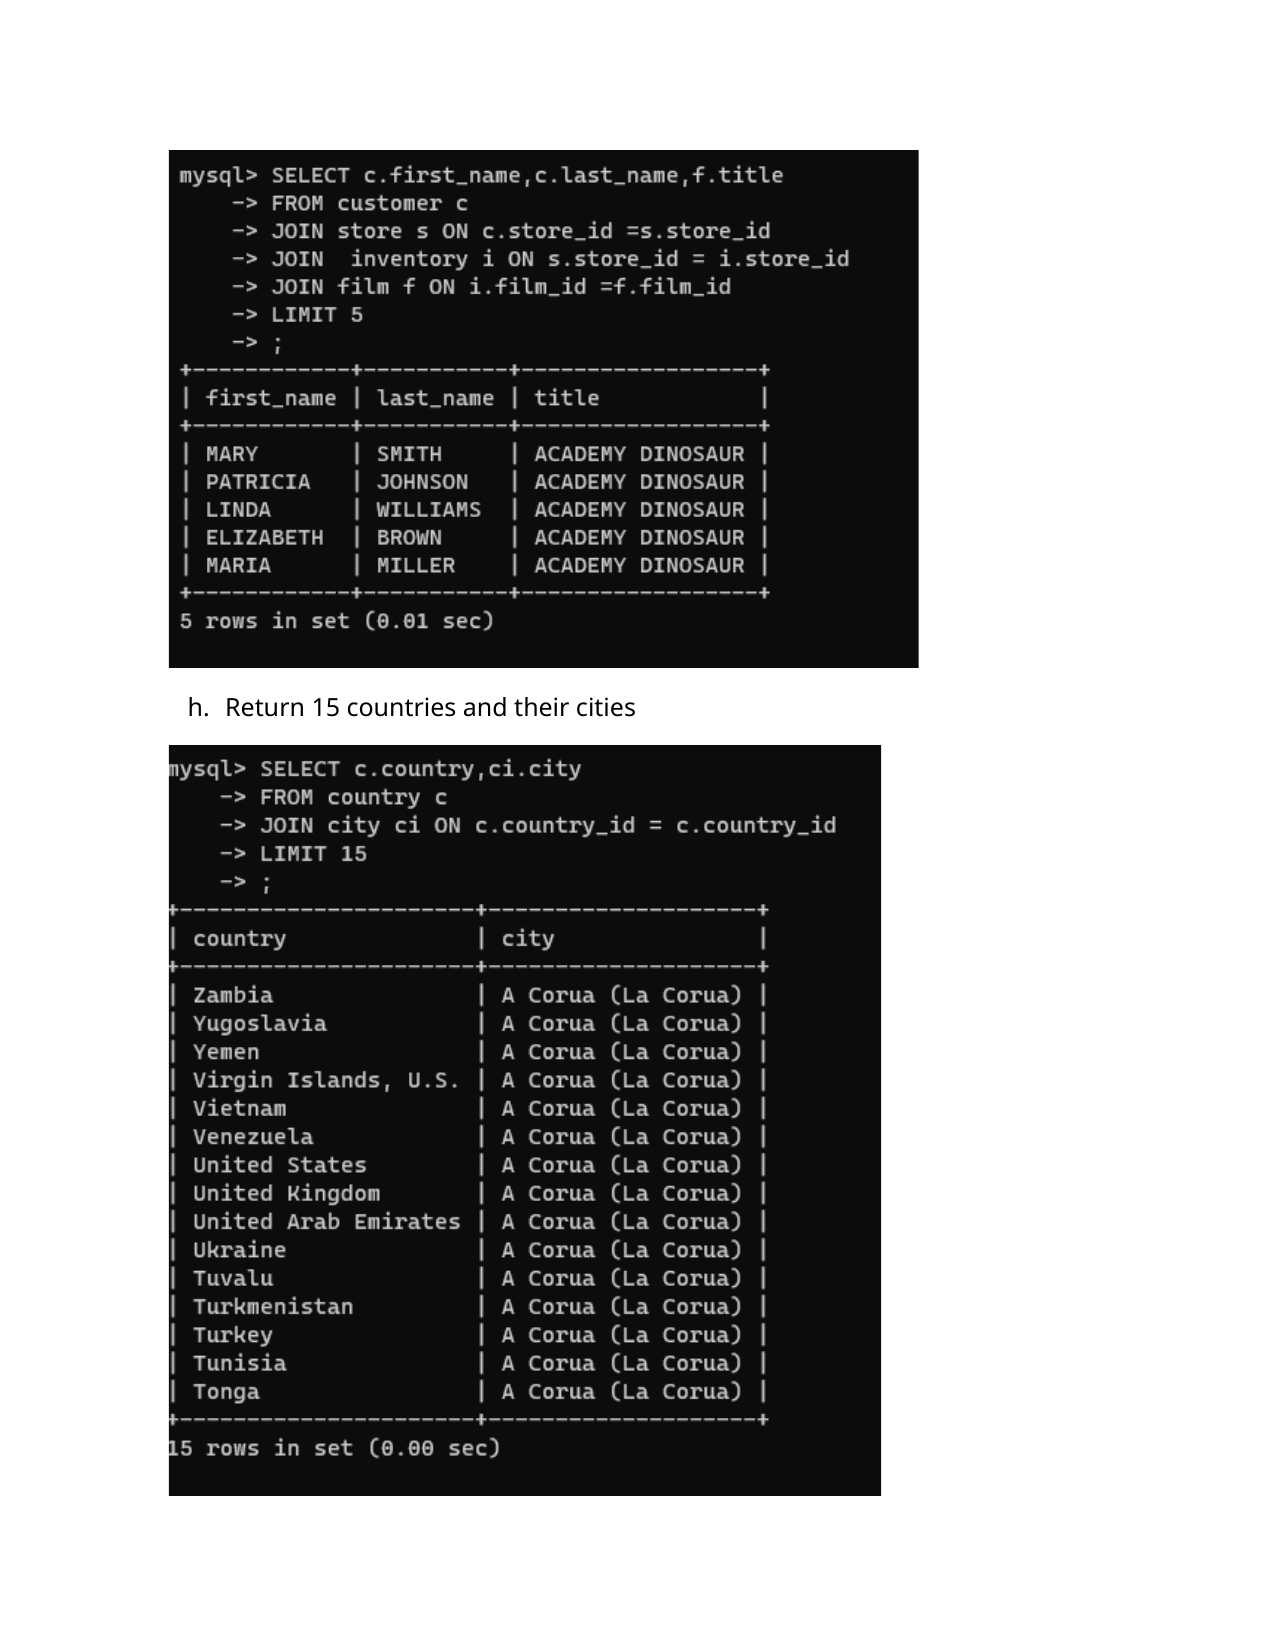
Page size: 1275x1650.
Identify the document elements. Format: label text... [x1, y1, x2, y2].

list Return 15 countries and their cities [187, 689, 1125, 723]
